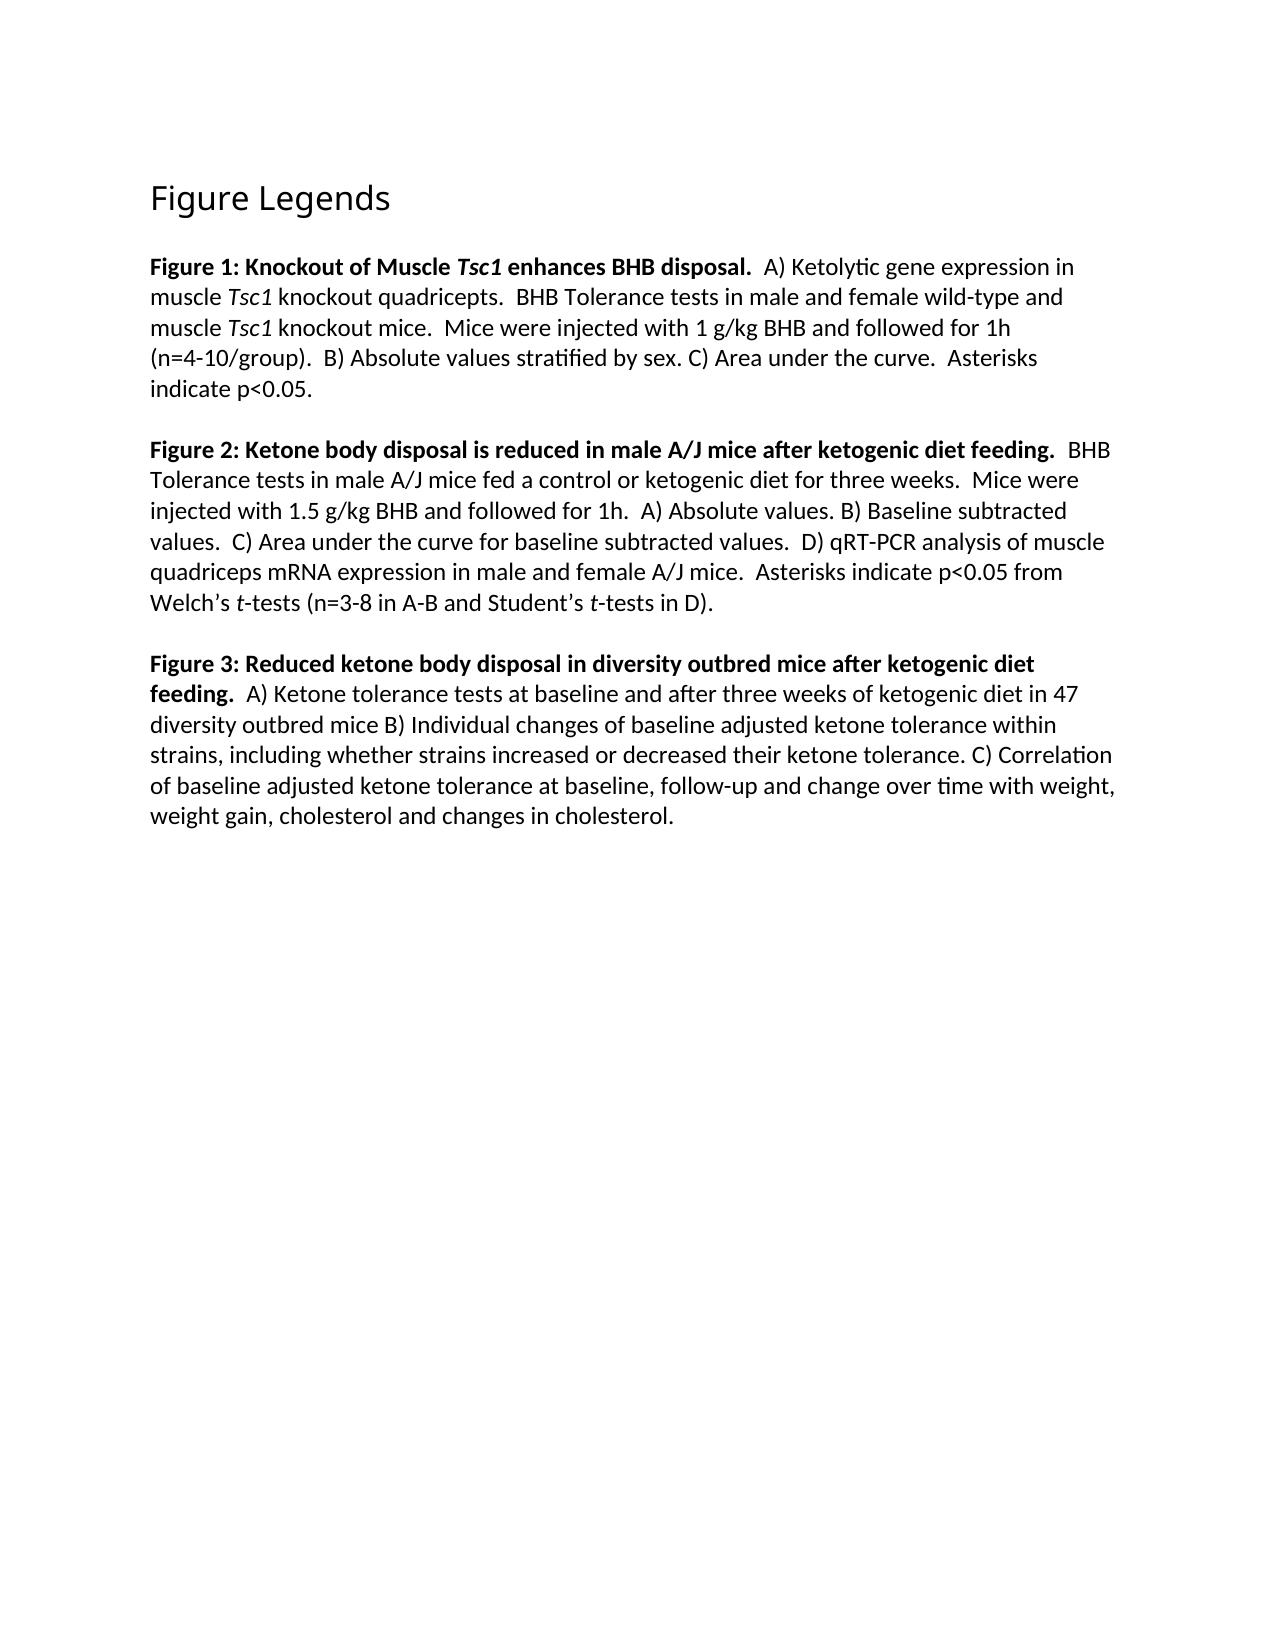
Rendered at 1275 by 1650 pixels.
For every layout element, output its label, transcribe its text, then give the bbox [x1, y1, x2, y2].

text Figure 1: Knockout of Muscle Tsc1 enhances BHB disposal. A) Ketolytic gene expression in muscle Tsc1 knockout quadricepts. BHB Tolerance tests in male and female wild-type and muscle Tsc1 knockout mice. Mice were injected with 1 g/kg BHB and followed for 1h (n=4-10/group). B) Absolute values stratified by sex. C) Area under the curve. Asterisks indicate p<0.05. [150, 251, 1125, 403]
subtitle Figure Legends [150, 175, 1125, 220]
text Figure 2: Ketone body disposal is reduced in male A/J mice after ketogenic diet feeding. BHB Tolerance tests in male A/J mice fed a control or ketogenic diet for three weeks. Mice were injected with 1.5 g/kg BHB and followed for 1h. A) Absolute values. B) Baseline subtracted values. C) Area under the curve for baseline subtracted values. D) qRT-PCR analysis of muscle quadriceps mRNA expression in male and female A/J mice. Asterisks indicate p<0.05 from Welch’s t-tests (n=3-8 in A-B and Student’s t-tests in D). [150, 434, 1125, 617]
text Figure 3: Reduced ketone body disposal in diversity outbred mice after ketogenic diet feeding. A) Ketone tolerance tests at baseline and after three weeks of ketogenic diet in 47 diversity outbred mice B) Individual changes of baseline adjusted ketone tolerance within strains, including whether strains increased or decreased their ketone tolerance. C) Correlation of baseline adjusted ketone tolerance at baseline, follow-up and change over time with weight, weight gain, cholesterol and changes in cholesterol. [150, 648, 1125, 831]
